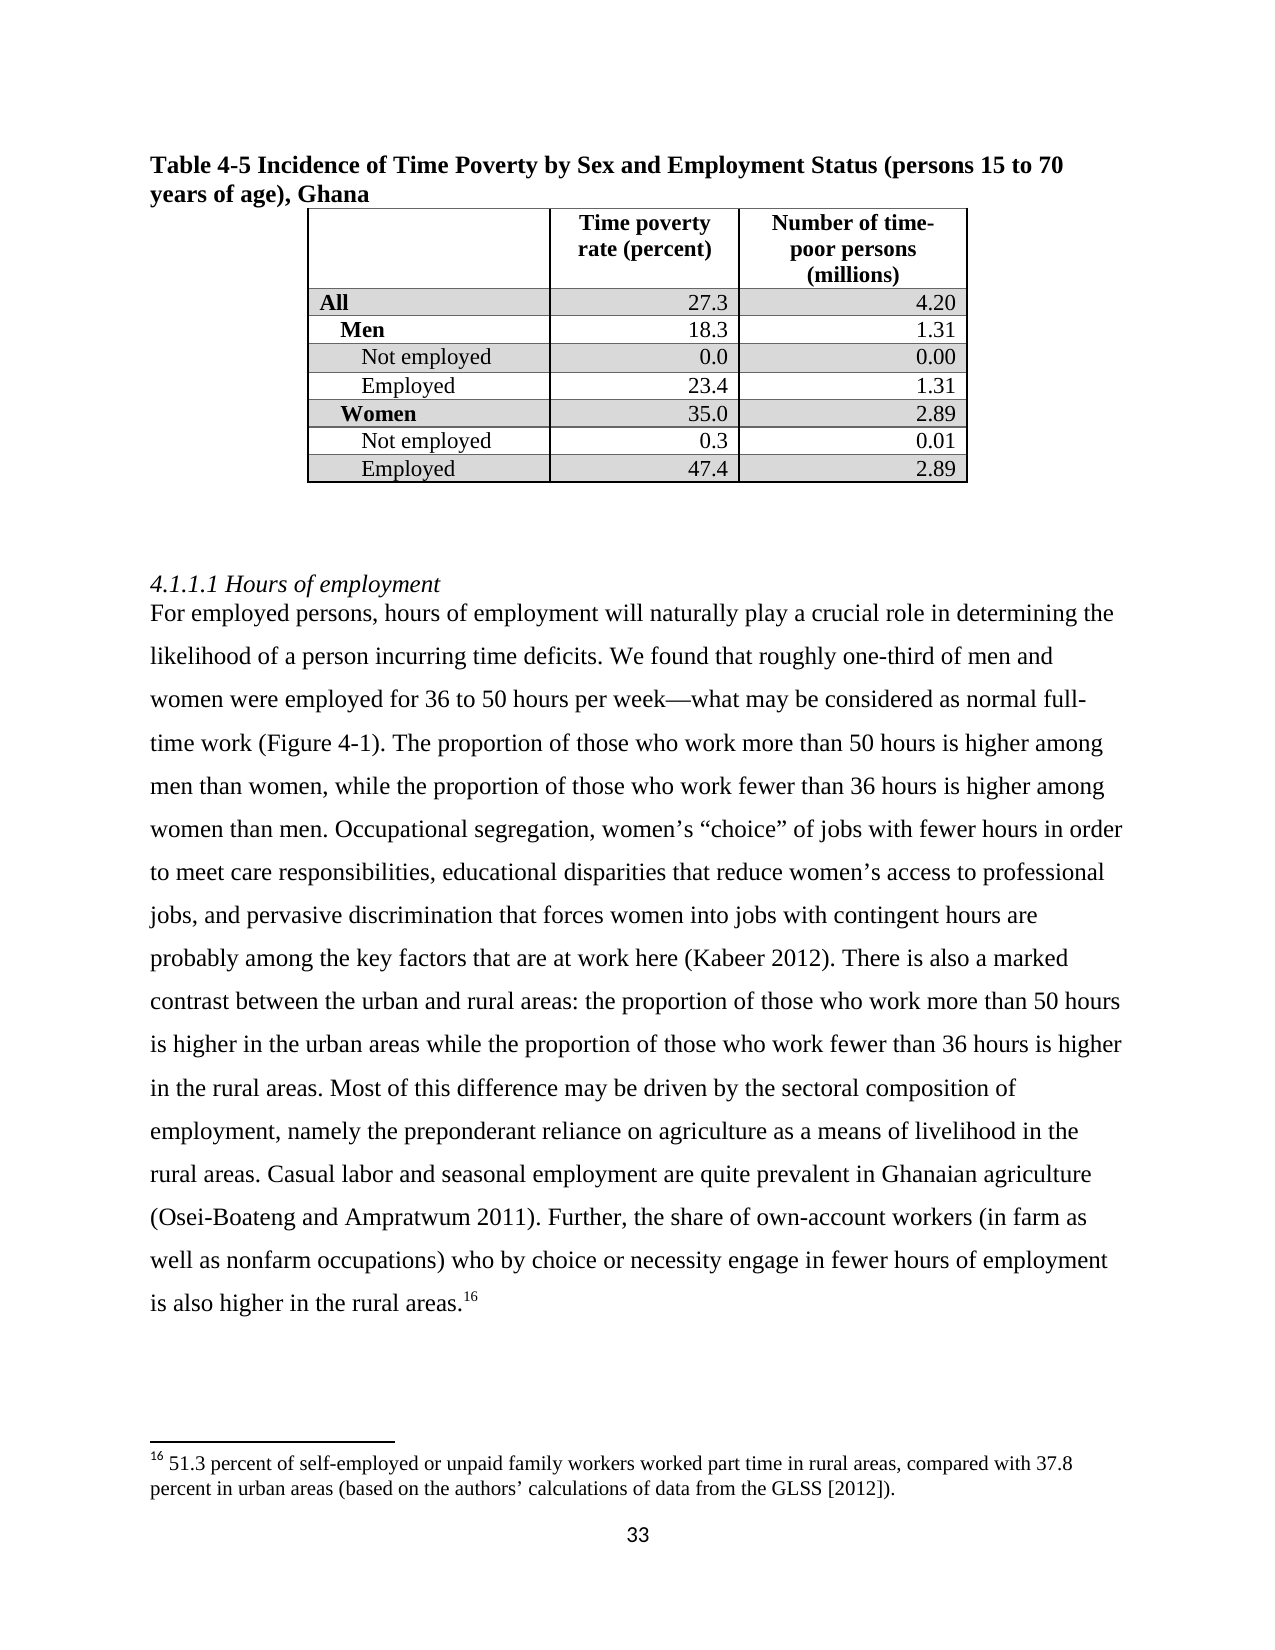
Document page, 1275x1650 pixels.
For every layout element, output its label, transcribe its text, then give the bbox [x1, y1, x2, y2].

subtitle Hours of employment [150, 569, 1125, 598]
table_cell 1.31 [740, 316, 966, 342]
table_cell 0.00 [740, 344, 966, 372]
table_cell Not employed [309, 428, 549, 454]
table_cell 47.4 [551, 455, 738, 481]
table_header Number of time-poor persons (millions) [740, 209, 966, 288]
table_header [309, 209, 549, 288]
table_cell Employed [309, 373, 549, 399]
table_header Time poverty rate (percent) [551, 209, 738, 288]
table_cell Not employed [309, 344, 549, 372]
table_cell 0.01 [740, 428, 966, 454]
table_cell 4.20 [740, 289, 966, 315]
table_cell 35.0 [551, 400, 738, 426]
table_cell 23.4 [551, 373, 738, 399]
table_cell 2.89 [740, 400, 966, 426]
table_cell 2.89 [740, 455, 966, 481]
table_cell Women [309, 400, 549, 426]
table_cell 0.3 [551, 428, 738, 454]
table_cell Employed [309, 455, 549, 481]
text For employed persons, hours of employment will naturally play a crucial role in determining the likelihood of a person incurring time deficits. We found that roughly one-third of men and women were employed for 36 to 50 hours per week—what may be considered as normal full-time work (Figure 4-1). The proportion of those who work more than 50 hours is higher among men than women, while the proportion of those who work fewer than 36 hours is higher among women than men. Occupational segregation, women’s “choice” of jobs with fewer hours in order to meet care responsibilities, educational disparities that reduce women’s access to professional jobs, and pervasive discrimination that forces women into jobs with contingent hours are probably among the key factors that are at work here (Kabeer 2012). There is also a marked contrast between the urban and rural areas: the proportion of those who work more than 50 hours is higher in the urban areas while the proportion of those who work fewer than 36 hours is higher in the rural areas. Most of this difference may be driven by the sectoral composition of employment, namely the preponderant reliance on agriculture as a means of livelihood in the rural areas. Casual labor and seasonal employment are quite prevalent in Ghanaian agriculture (Osei-Boateng and Ampratwum 2011). Further, the share of own-account workers (in farm as well as nonfarm occupations) who by choice or necessity engage in fewer hours of employment is also higher in the rural areas. [150, 598, 1125, 1317]
table_cell 27.3 [551, 289, 738, 315]
table_cell Men [309, 316, 549, 342]
table_cell 1.31 [740, 373, 966, 399]
table_cell 0.0 [551, 344, 738, 372]
table_cell All [309, 289, 549, 315]
table_cell 18.3 [551, 316, 738, 342]
